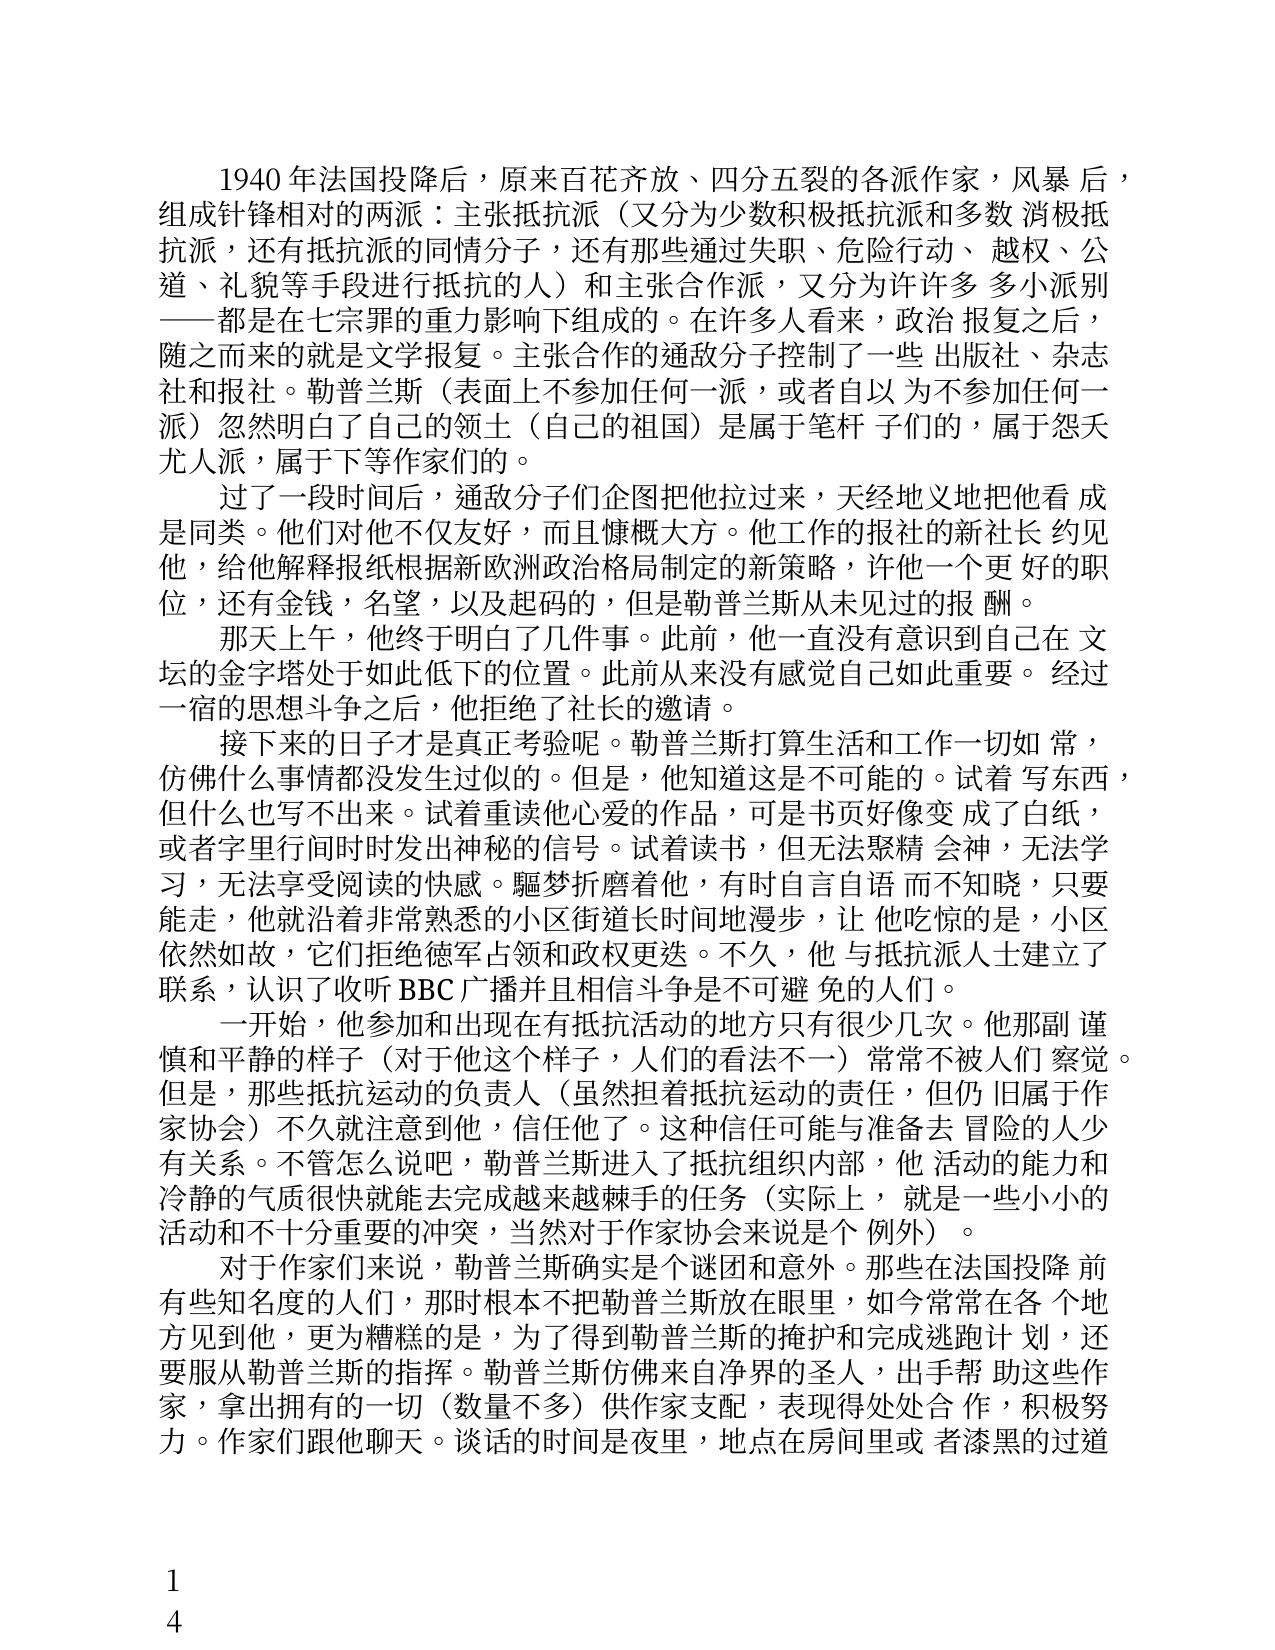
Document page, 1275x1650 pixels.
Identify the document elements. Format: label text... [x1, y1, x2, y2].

text 过了一段时间后，通敌分子们企图把他拉过来，天经地义地把他看 成是同类。他们对他不仅友好，而且慷概大方。他工作的报社的新社长 约见他，给他解释报纸根据新欧洲政治格局制定的新策略，许他一个更 好的职位，还有金钱，名望，以及起码的，但是勒普兰斯从未见过的报 酬。 [159, 480, 1110, 621]
text 一开始，他参加和出现在有抵抗活动的地方只有很少几次。他那副 谨慎和平静的样子（对于他这个样子，人们的看法不一）常常不被人们 察觉。但是，那些抵抗运动的负责人（虽然担着抵抗运动的责任，但仍 旧属于作家协会）不久就注意到他，信任他了。这种信任可能与准备去 冒险的人少有关系。不管怎么说吧，勒普兰斯进入了抵抗组织内部，他 活动的能力和冷静的气质很快就能去完成越来越棘手的任务（实际上， 就是一些小小的活动和不十分重要的冲突，当然对于作家协会来说是个 例外）。 [159, 1007, 1110, 1251]
text 1940年法国投降后，原来百花齐放、四分五裂的各派作家，风暴 后，组成针锋相对的两派：主张抵抗派（又分为少数积极抵抗派和多数 消极抵抗派，还有抵抗派的同情分子，还有那些通过失职、危险行动、 越权、公道、礼貌等手段进行抵抗的人）和主张合作派，又分为许许多 多小派别——都是在七宗罪的重力影响下组成的。在许多人看来，政治 报复之后，随之而来的就是文学报复。主张合作的通敌分子控制了一些 出版社、杂志社和报社。勒普兰斯（表面上不参加任何一派，或者自以 为不参加任何一派）忽然明白了自己的领土（自己的祖国）是属于笔杆 子们的，属于怨夭尤人派，属于下等作家们的。 [159, 162, 1110, 480]
text 接下来的日子才是真正考验呢。勒普兰斯打算生活和工作一切如 常，仿佛什么事情都没发生过似的。但是，他知道这是不可能的。试着 写东西，但什么也写不出来。试着重读他心爱的作品，可是书页好像变 成了白纸，或者字里行间时时发出神秘的信号。试着读书，但无法聚精 会神，无法学习，无法享受阅读的快感。驅梦折磨着他，有时自言自语 而不知晓，只要能走，他就沿着非常熟悉的小区街道长时间地漫步，让 他吃惊的是，小区依然如故，它们拒绝徳军占领和政权更迭。不久，他 与抵抗派人士建立了联系，认识了收听BBC广播并且相信斗争是不可避 免的人们。 [159, 726, 1110, 1007]
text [159, 1251, 1110, 1459]
text 那天上午，他终于明白了几件事。此前，他一直没有意识到自己在 文坛的金字塔处于如此低下的位置。此前从来没有感觉自己如此重要。 经过一宿的思想斗争之后，他拒绝了社长的邀请。 [159, 621, 1110, 726]
